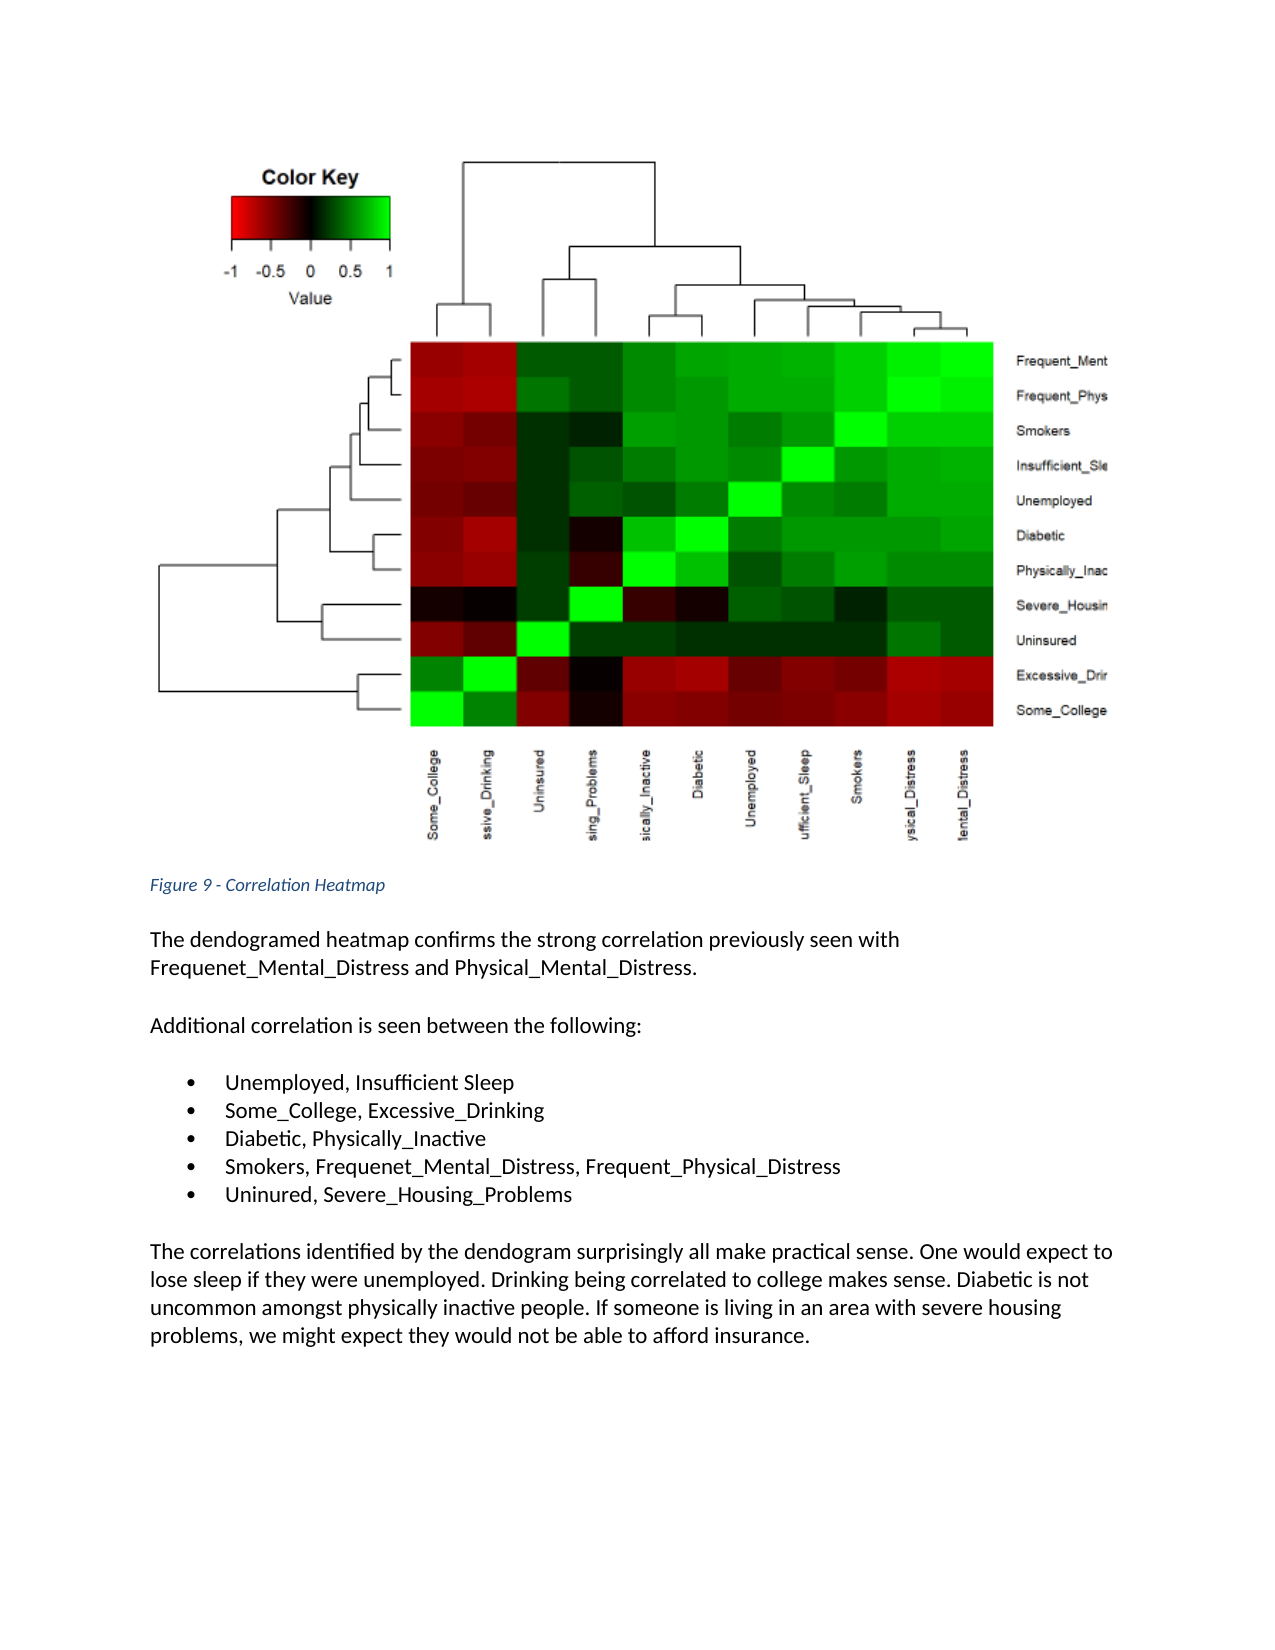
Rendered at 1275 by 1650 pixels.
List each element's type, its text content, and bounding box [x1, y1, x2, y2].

list Smokers, Frequenet_Mental_Distress, Frequent_Physical_Distress [187, 1152, 1125, 1180]
text The dendogramed heatmap confirms the strong correlation previously seen with Frequenet_Mental_Distress and Physical_Mental_Distress. [150, 926, 1125, 982]
list Uninured, Severe_Housing_Problems [187, 1180, 1125, 1208]
picture [150, 150, 1125, 855]
list Unemployed, Insufficient Sleep [187, 1068, 1125, 1096]
text Additional correlation is seen between the following: [150, 1011, 1125, 1039]
text The correlations identified by the dendogram surprisingly all make practical sense. One would expect to lose sleep if they were unemployed. Drinking being correlated to college makes sense. Diabetic is not uncommon amongst physically inactive people. If someone is living in an area with severe housing problems, we might expect they would not be able to afford insurance. [150, 1237, 1125, 1349]
list Diabetic, Physically_Inactive [187, 1124, 1125, 1152]
list Some_College, Excessive_Drinking [187, 1096, 1125, 1124]
